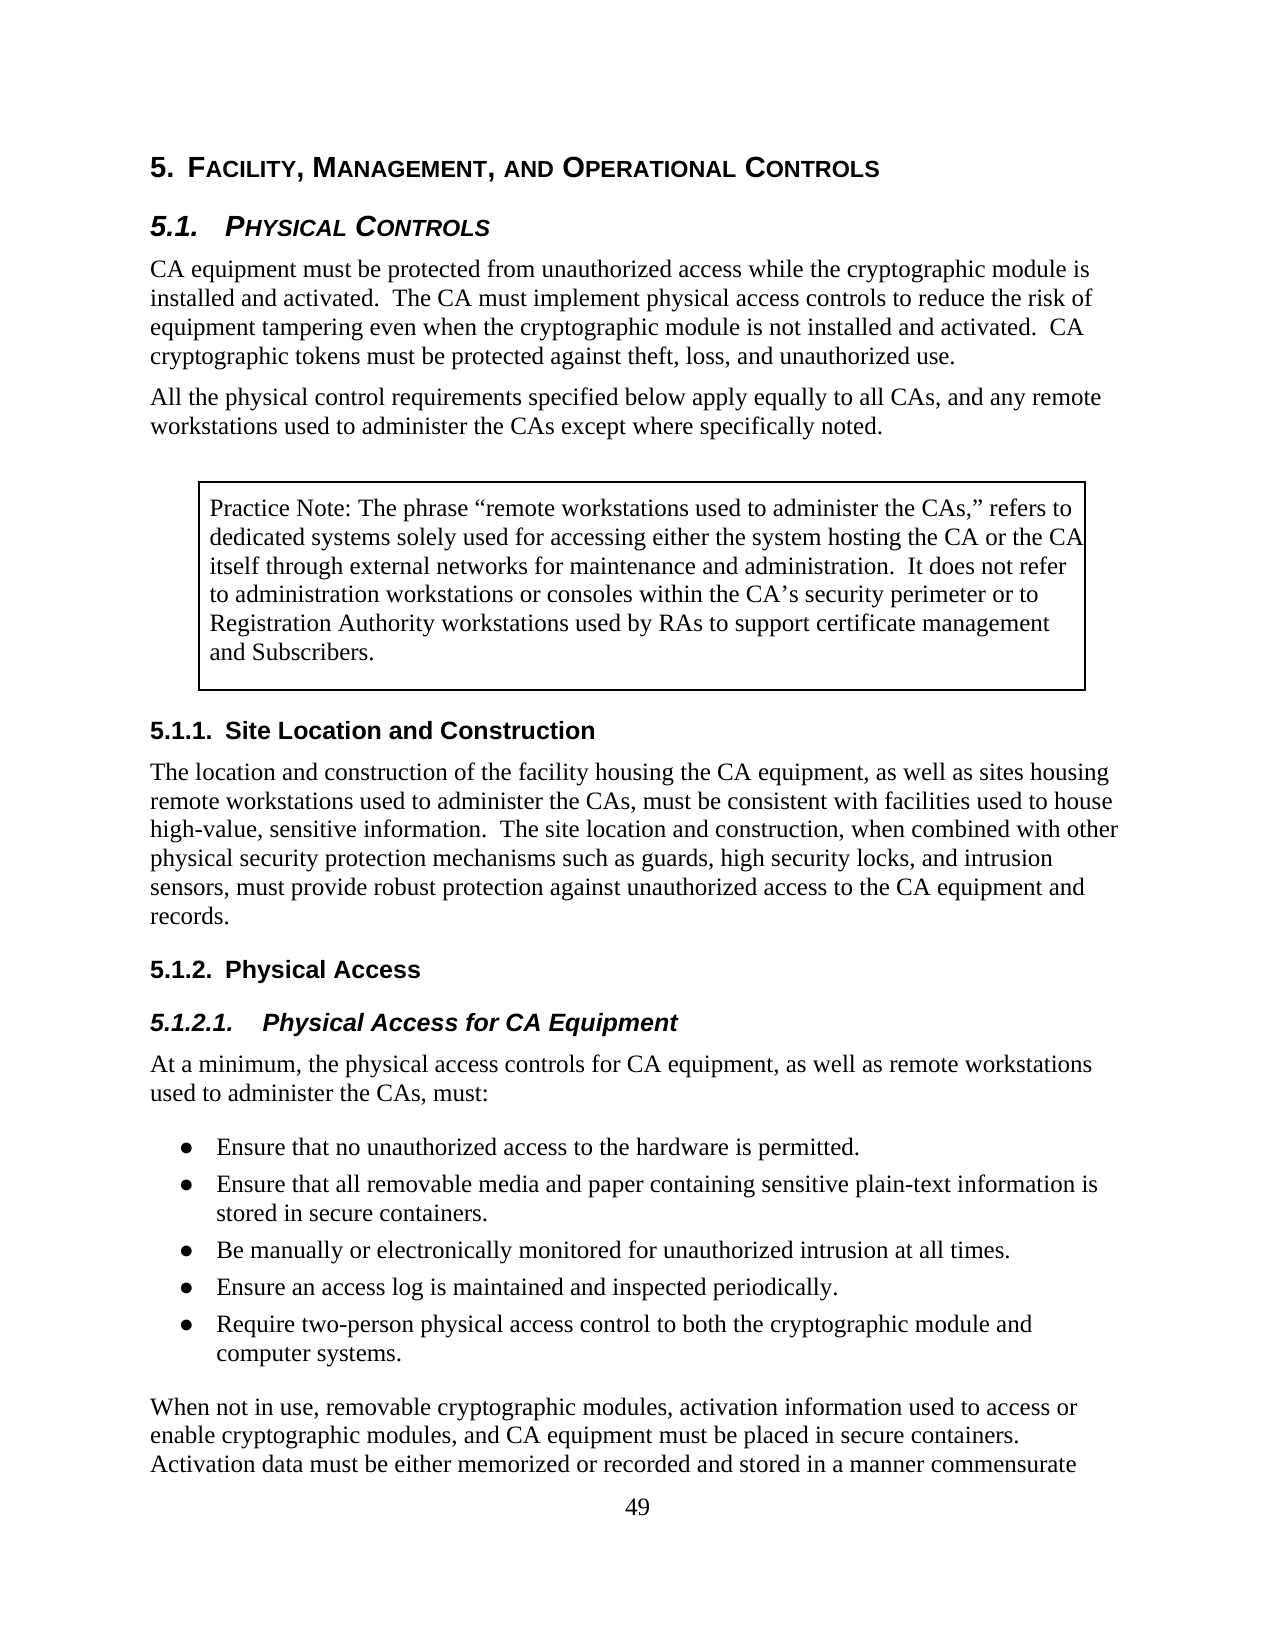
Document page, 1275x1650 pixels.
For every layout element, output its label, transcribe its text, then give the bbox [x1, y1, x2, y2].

list Ensure that no unauthorized access to the hardware is permitted. [178, 1132, 1125, 1161]
subtitle Physical Controls [150, 208, 1125, 242]
subtitle Physical Access for CA Equipment [150, 1008, 1125, 1037]
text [150, 1392, 1125, 1478]
subtitle Physical Access [150, 954, 1125, 983]
list Be manually or electronically monitored for unauthorized intrusion at all times. [178, 1235, 1125, 1264]
subtitle Facility, Management, and Operational Controls [150, 150, 1125, 183]
list Require two-person physical access control to both the cryptographic module and computer systems. [178, 1309, 1125, 1367]
text CA equipment must be protected from unauthorized access while the cryptographic module is installed and activated. The CA must implement physical access controls to reduce the risk of equipment tampering even when the cryptographic module is not installed and activated. CA cryptographic tokens must be protected against theft, loss, and unauthorized use. [150, 254, 1125, 369]
table_header Practice Note: The phrase “remote workstations used to administer the CAs,” refers to dedicated systems solely used for accessing either the system hosting the CA or the CA itself through external networks for maintenance and administration. It does not refer to administration workstations or consoles within the CA’s security perimeter or to Registration Authority workstations used by RAs to support certificate management and Subscribers. [200, 483, 1084, 689]
subtitle Site Location and Construction [150, 716, 1125, 744]
text All the physical control requirements specified below apply equally to all CAs, and any remote workstations used to administer the CAs except where specifically noted. [150, 382, 1125, 439]
list Ensure that all removable media and paper containing sensitive plain-text information is stored in secure containers. [178, 1169, 1125, 1227]
text At a minimum, the physical access controls for CA equipment, as well as remote workstations used to administer the CAs, must: [150, 1049, 1125, 1107]
text The location and construction of the facility housing the CA equipment, as well as sites housing remote workstations used to administer the CAs, must be consistent with facilities used to house high-value, sensitive information. The site location and construction, when combined with other physical security protection mechanisms such as guards, high security locks, and intrusion sensors, must provide robust protection against unauthorized access to the CA equipment and records. [150, 757, 1125, 929]
list Ensure an access log is maintained and inspected periodically. [178, 1272, 1125, 1301]
